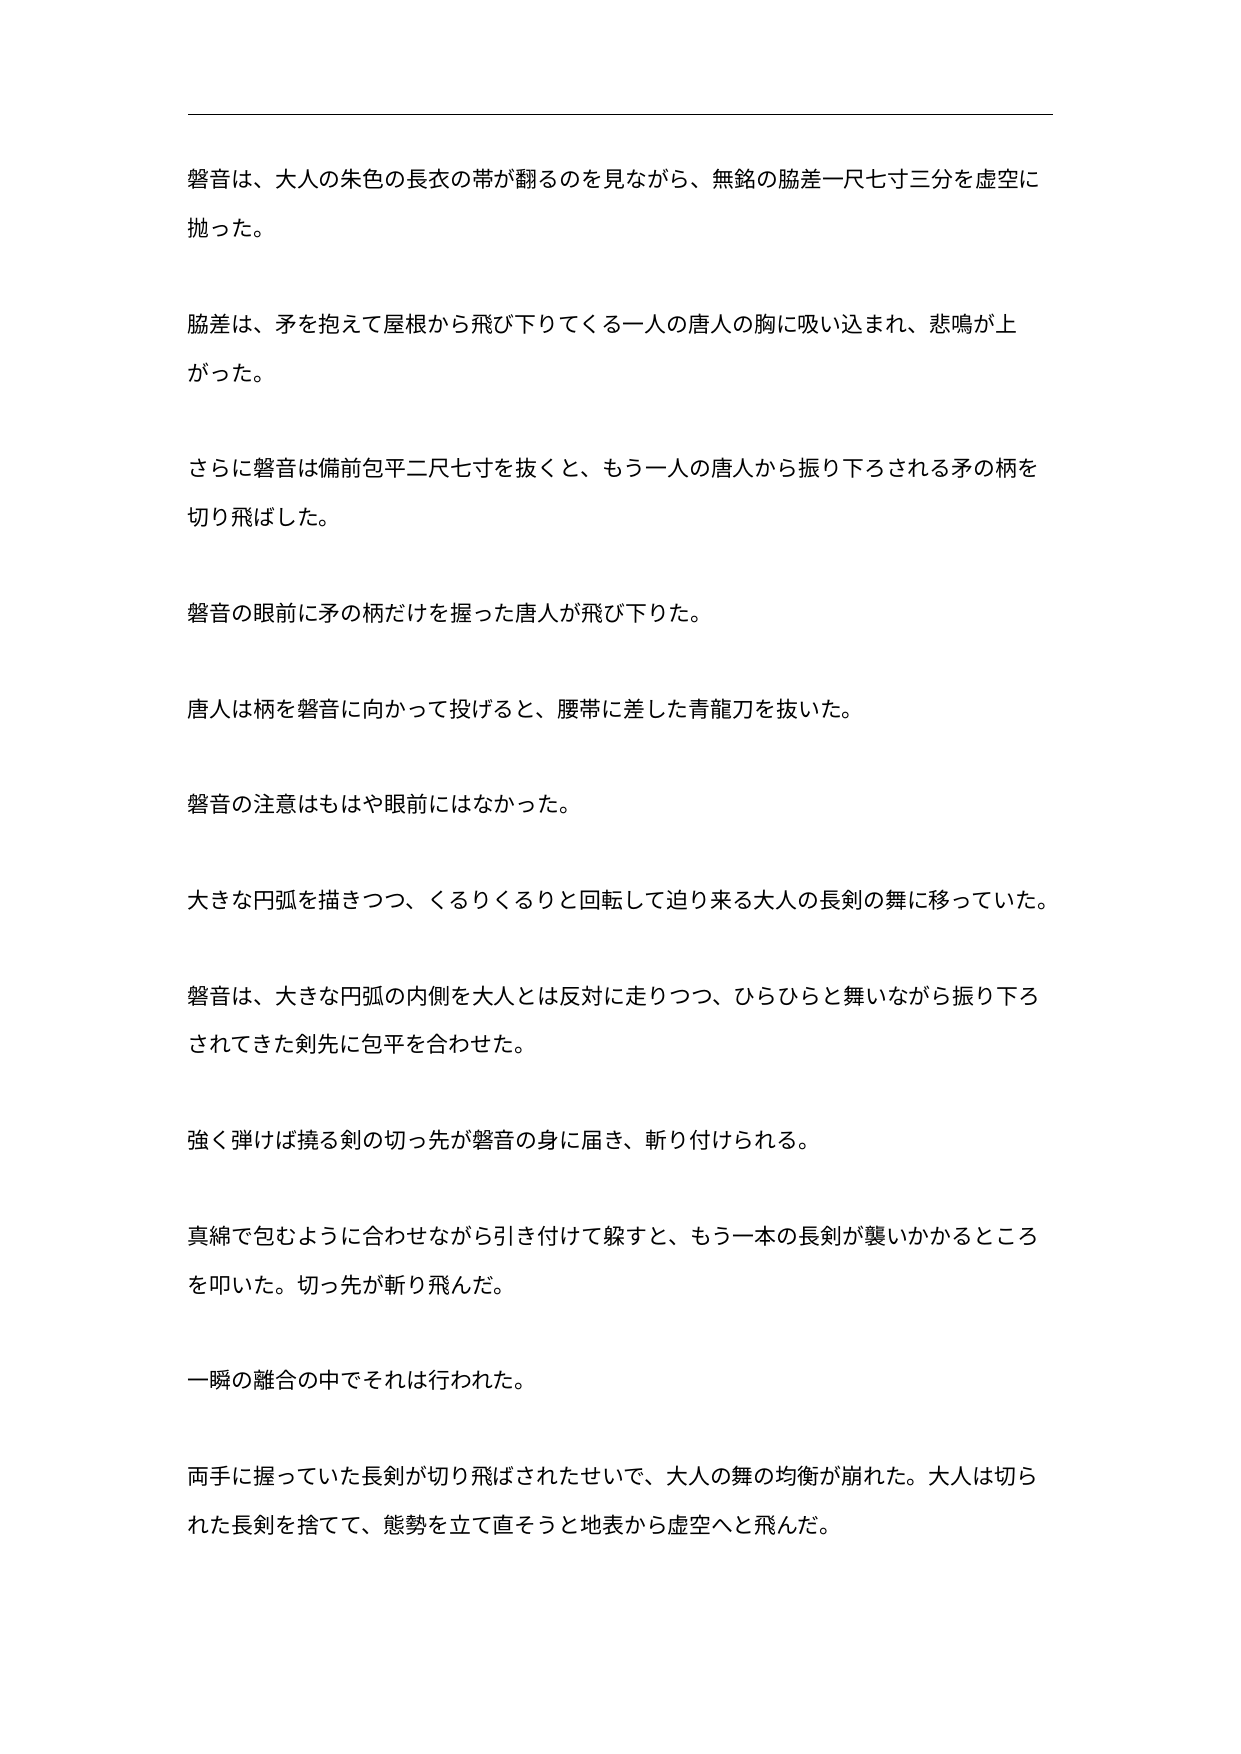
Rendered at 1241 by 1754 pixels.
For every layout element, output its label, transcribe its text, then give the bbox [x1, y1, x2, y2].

text さらに磐音は備前包平二尺七寸を抜くと、もう一人の唐人から振り下ろされる矛の柄を切り飛ばした。 [187, 451, 1053, 532]
text 真綿で包むように合わせながら引き付けて躱すと、もう一本の長剣が襲いかかるところを叩いた。切っ先が斬り飛んだ。 [187, 1218, 1053, 1300]
text 大きな円弧を描きつつ、くるりくるりと回転して迫り来る大人の長剣の舞に移っていた。 [187, 883, 1053, 915]
text 両手に握っていた長剣が切り飛ばされたせいで、大人の舞の均衡が崩れた。大人は切られた長剣を捨てて、態勢を立て直そうと地表から虚空へと飛んだ。 [187, 1459, 1053, 1540]
text 磐音は、大きな円弧の内側を大人とは反対に走りつつ、ひらひらと舞いながら振り下ろされてきた剣先に包平を合わせた。 [187, 978, 1053, 1059]
text 磐音は、大人の朱色の長衣の帯が翻るのを見ながら、無銘の脇差一尺七寸三分を虚空に抛った。 [187, 162, 1053, 243]
text 磐音の注意はもはや眼前にはなかった。 [187, 787, 1053, 819]
text 一瞬の離合の中でそれは行われた。 [187, 1363, 1053, 1396]
text 強く弾けば撓る剣の切っ先が磐音の身に届き、斬り付けられる。 [187, 1123, 1053, 1155]
text 脇差は、矛を抱えて屋根から飛び下りてくる一人の唐人の胸に吸い込まれ、悲鳴が上がった。 [187, 306, 1053, 388]
text 磐音の眼前に矛の柄だけを握った唐人が飛び下りた。 [187, 595, 1053, 628]
text 唐人は柄を磐音に向かって投げると、腰帯に差した青龍刀を抜いた。 [187, 691, 1053, 724]
